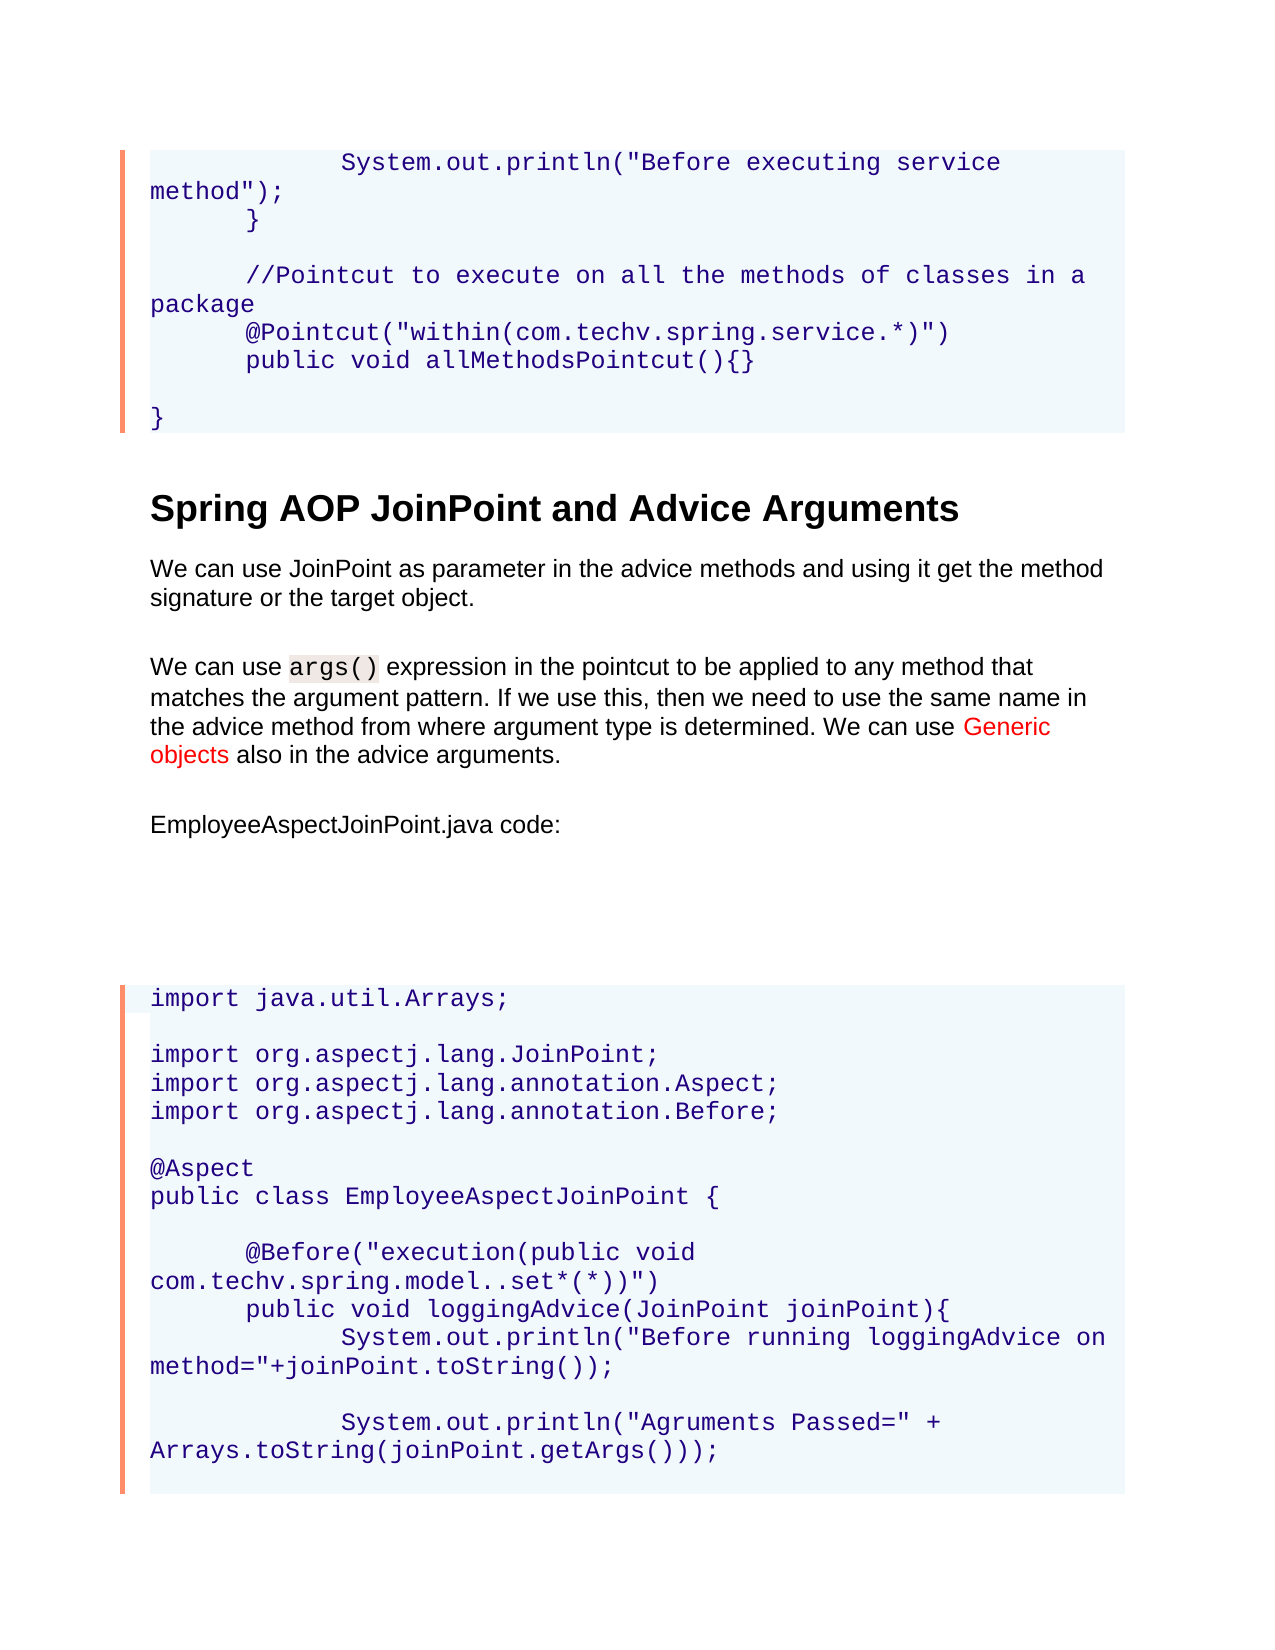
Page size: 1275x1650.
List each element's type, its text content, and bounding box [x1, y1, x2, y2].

text //Pointcut to execute on all the methods of classes in a package [150, 263, 1125, 320]
text import java.util.Arrays; [125, 985, 1125, 1013]
text public void loggingAdvice(JoinPoint joinPoint){ [150, 1297, 1125, 1325]
text We can use JoinPoint as parameter in the advice methods and using it get the method signature or the target object. [150, 554, 1125, 611]
text System.out.println("Before running loggingAdvice on method="+joinPoint.toString()); [150, 1325, 1125, 1382]
text import org.aspectj.lang.annotation.Aspect; [150, 1070, 1125, 1098]
text System.out.println("Agruments Passed=" + Arrays.toString(joinPoint.getArgs())); [150, 1409, 1125, 1466]
text System.out.println("Before executing service method"); [150, 150, 1125, 207]
text } [150, 404, 1125, 433]
text public void allMethodsPointcut(){} [150, 348, 1125, 376]
text } [150, 207, 1125, 235]
text import org.aspectj.lang.annotation.Before; [150, 1098, 1125, 1127]
text import org.aspectj.lang.JoinPoint; [150, 1042, 1125, 1070]
text public class EmployeeAspectJoinPoint { [150, 1183, 1125, 1212]
subtitle Spring AOP JoinPoint and Advice Arguments [150, 486, 1125, 529]
text We can use args() expression in the pointcut to be applied to any method that matches the argument pattern. If we use this, then we need to use the same name in the advice method from where argument type is determined. We can use Generic objects also in the advice arguments. [150, 652, 1125, 769]
text @Aspect [150, 1155, 1125, 1183]
text EmployeeAspectJoinPoint.java code: [150, 810, 1125, 838]
text @Before("execution(public void com.techv.spring.model..set*(*))") [150, 1240, 1125, 1297]
text @Pointcut("within(com.techv.spring.service.*)") [150, 320, 1125, 348]
